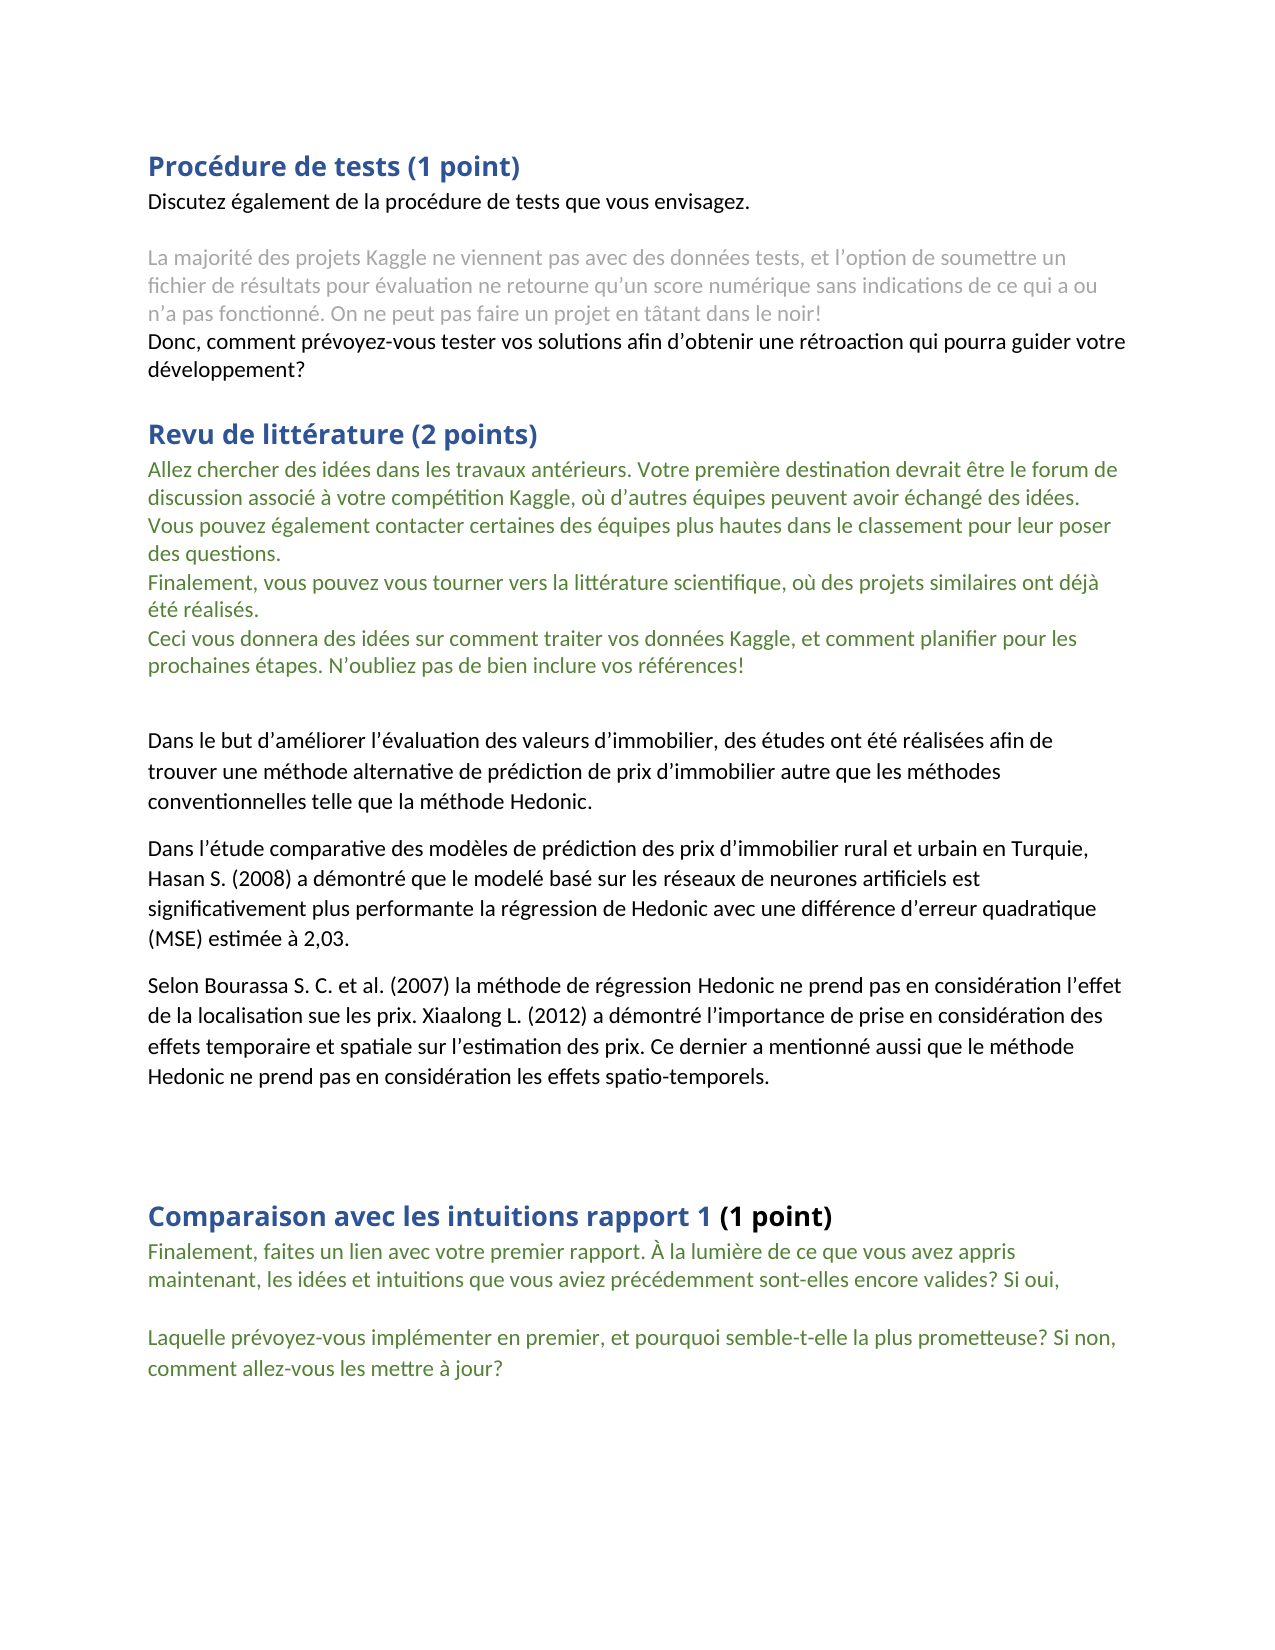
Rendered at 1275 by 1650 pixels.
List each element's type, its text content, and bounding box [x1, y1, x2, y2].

subtitle Comparaison avec les intuitions rapport 1 (1 point) [148, 1197, 1127, 1234]
text Laquelle prévoyez-vous implémenter en premier, et pourquoi semble-t-elle la plus prometteuse? Si non, comment allez-vous les mettre à jour? [148, 1323, 1127, 1382]
text La majorité des projets Kaggle ne viennent pas avec des données tests, et l’option de soumettre un fichier de résultats pour évaluation ne retourne qu’un score numérique sans indications de ce qui a ou n’a pas fonctionné. On ne peut pas faire un projet en tâtant dans le noir! [148, 243, 1127, 327]
text Finalement, faites un lien avec votre premier rapport. À la lumière de ce que vous avez appris maintenant, les idées et intuitions que vous aviez précédemment sont-elles encore valides? Si oui, [148, 1237, 1127, 1293]
subtitle Revu de littérature (2 points) [148, 416, 1127, 453]
text Ceci vous donnera des idées sur comment traiter vos données Kaggle, et comment planifier pour les prochaines étapes. N’oubliez pas de bien inclure vos références! [148, 624, 1127, 680]
text Allez chercher des idées dans les travaux antérieurs. Votre première destination devrait être le forum de discussion associé à votre compétition Kaggle, où d’autres équipes peuvent avoir échangé des idées. Vous pouvez également contacter certaines des équipes plus hautes dans le classement pour leur poser des questions. [148, 456, 1127, 568]
subtitle Procédure de tests (1 point) [148, 148, 1127, 184]
text Dans l’étude comparative des modèles de prédiction des prix d’immobilier rural et urbain en Turquie, Hasan S. (2008) a démontré que le modelé basé sur les réseaux de neurones artificiels est significativement plus performante la régression de Hedonic avec une différence d’erreur quadratique (MSE) estimée à 2,03. [148, 834, 1127, 952]
text Selon Bourassa S. C. et al. (2007) la méthode de régression Hedonic ne prend pas en considération l’effet de la localisation sue les prix. Xiaalong L. (2012) a démontré l’importance de prise en considération des effets temporaire et spatiale sur l’estimation des prix. Ce dernier a mentionné aussi que le méthode Hedonic ne prend pas en considération les effets spatio-temporels. [148, 971, 1127, 1090]
text Dans le but d’améliorer l’évaluation des valeurs d’immobilier, des études ont été réalisées afin de trouver une méthode alternative de prédiction de prix d’immobilier autre que les méthodes conventionnelles telle que la méthode Hedonic. [148, 727, 1127, 815]
text Donc, comment prévoyez-vous tester vos solutions afin d’obtenir une rétroaction qui pourra guider votre développement? [148, 327, 1127, 383]
text Finalement, vous pouvez vous tourner vers la littérature scientifique, où des projets similaires ont déjà été réalisés. [148, 568, 1127, 624]
text Discutez également de la procédure de tests que vous envisagez. [148, 187, 1127, 215]
